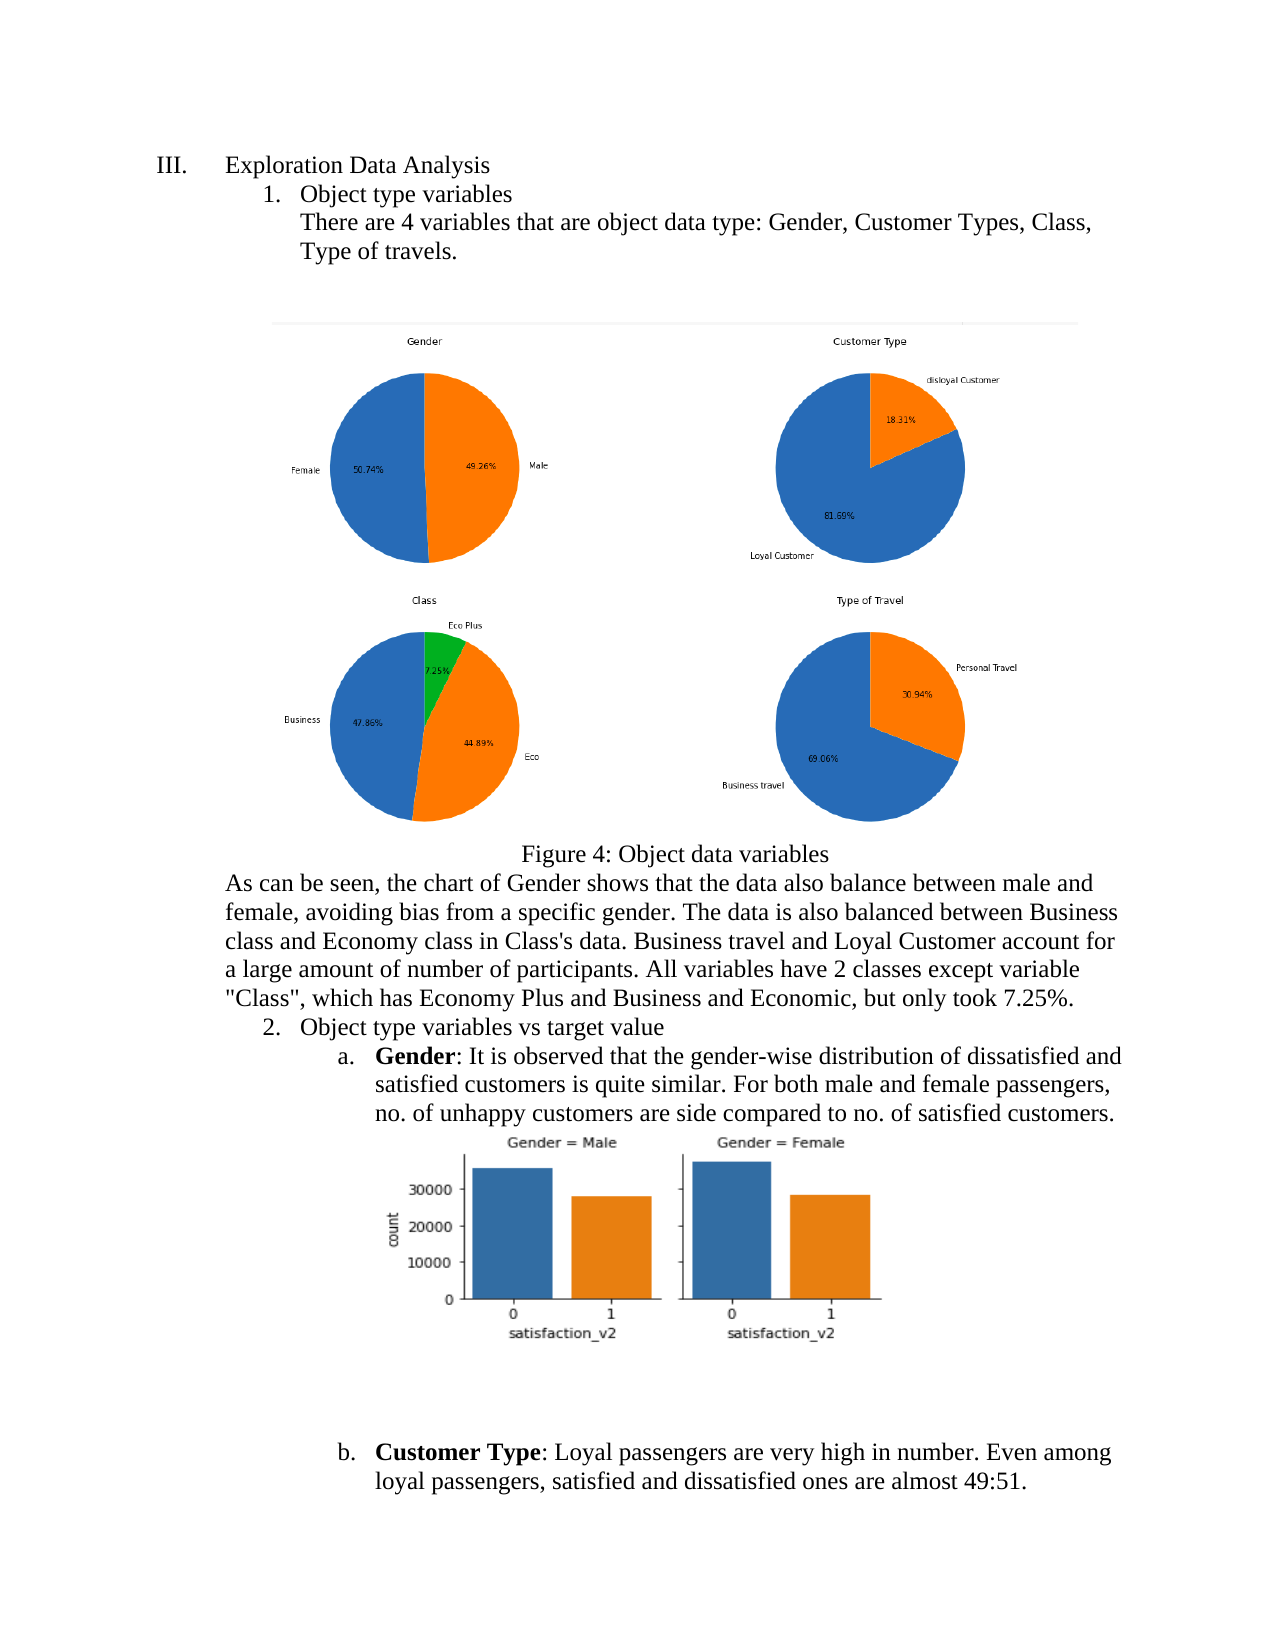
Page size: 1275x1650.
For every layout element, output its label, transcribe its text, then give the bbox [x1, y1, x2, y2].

list Object type variables [262, 179, 1125, 207]
list Gender: It is observed that the gender-wise distribution of dissatisfied and satisfied customers is quite similar. For both male and female passengers, no. of unhappy customers are side compared to no. of satisfied customers. [337, 1041, 1125, 1127]
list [337, 1437, 1125, 1494]
picture [375, 1127, 936, 1351]
list There are 4 variables that are object data type: Gender, Customer Types, Class, Type of travels. [300, 207, 1125, 265]
list As can be seen, the chart of Gender shows that the data also balance between male and female, avoiding bias from a specific gender. The data is also balanced between Business class and Economy class in Class's data. Business travel and Loyal Customer account for a large amount of number of participants. All variables have 2 classes except variable "Class", which has Economy Plus and Business and Economic, but only took 7.25%. [225, 868, 1125, 1012]
list Exploration Data Analysis [187, 150, 1125, 179]
list Figure 4: Object data variables [225, 839, 1125, 868]
picture [271, 322, 1079, 840]
list Object type variables vs target value [262, 1012, 1125, 1041]
